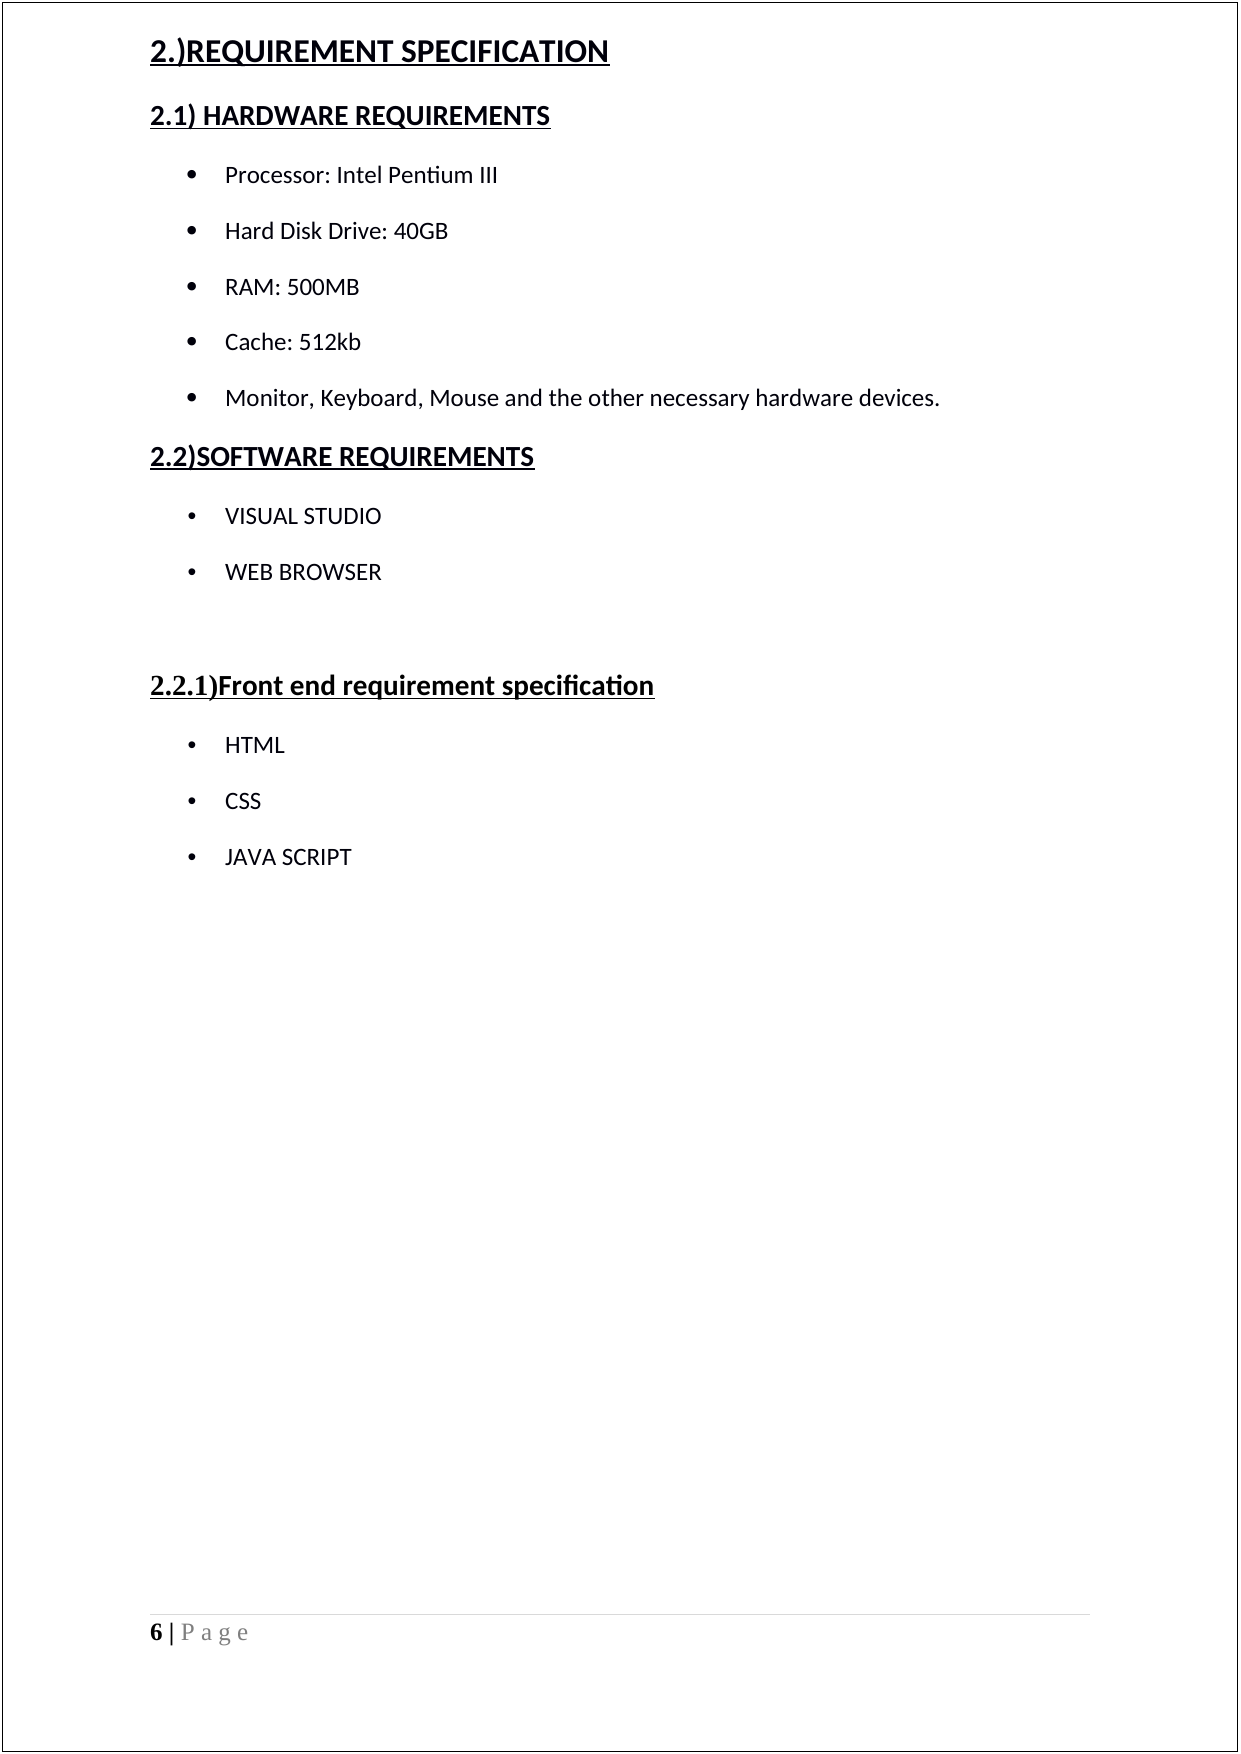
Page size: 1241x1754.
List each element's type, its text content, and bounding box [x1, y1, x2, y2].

text 2.1) HARDWARE REQUIREMENTS [150, 97, 1090, 133]
text 2.2)SOFTWARE REQUIREMENTS [150, 438, 1090, 474]
list WEB BROWSER [187, 556, 1090, 586]
list CSS [187, 785, 1090, 816]
list JAVA SCRIPT [187, 841, 1090, 871]
list VISUAL STUDIO [187, 500, 1090, 530]
list Monitor, Keyboard, Mouse and the other necessary hardware devices. [187, 382, 1090, 413]
list Hard Disk Drive: 40GB [187, 215, 1090, 245]
text 2.2.1)Front end requirement specification [150, 667, 1090, 703]
list RAM: 500MB [187, 271, 1090, 301]
list Processor: Intel Pentium III [187, 159, 1090, 189]
list Cache: 512kb [187, 326, 1090, 357]
list HTML [187, 729, 1090, 760]
text 2.)REQUIREMENT SPECIFICATION [150, 29, 1090, 70]
